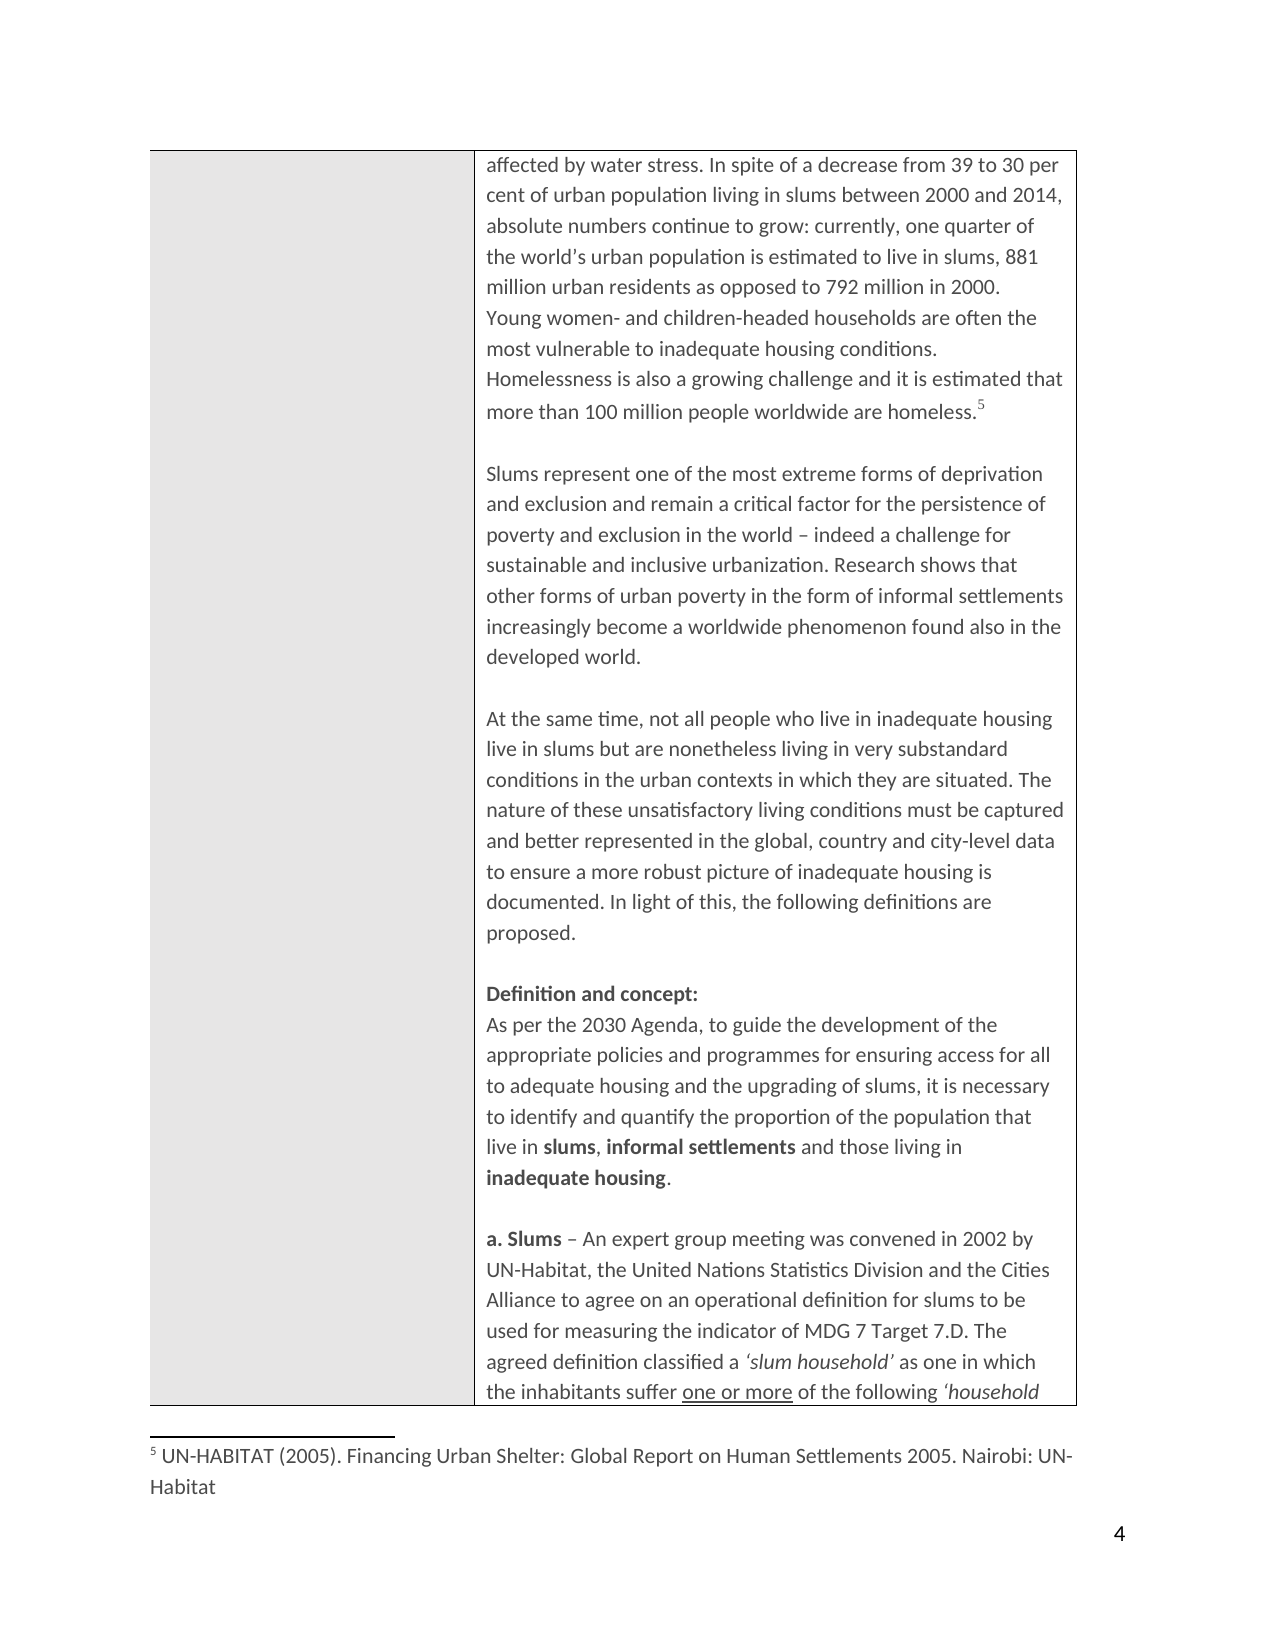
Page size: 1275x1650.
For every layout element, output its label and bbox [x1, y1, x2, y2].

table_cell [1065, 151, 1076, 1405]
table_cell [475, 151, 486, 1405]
table_cell [150, 151, 474, 1405]
